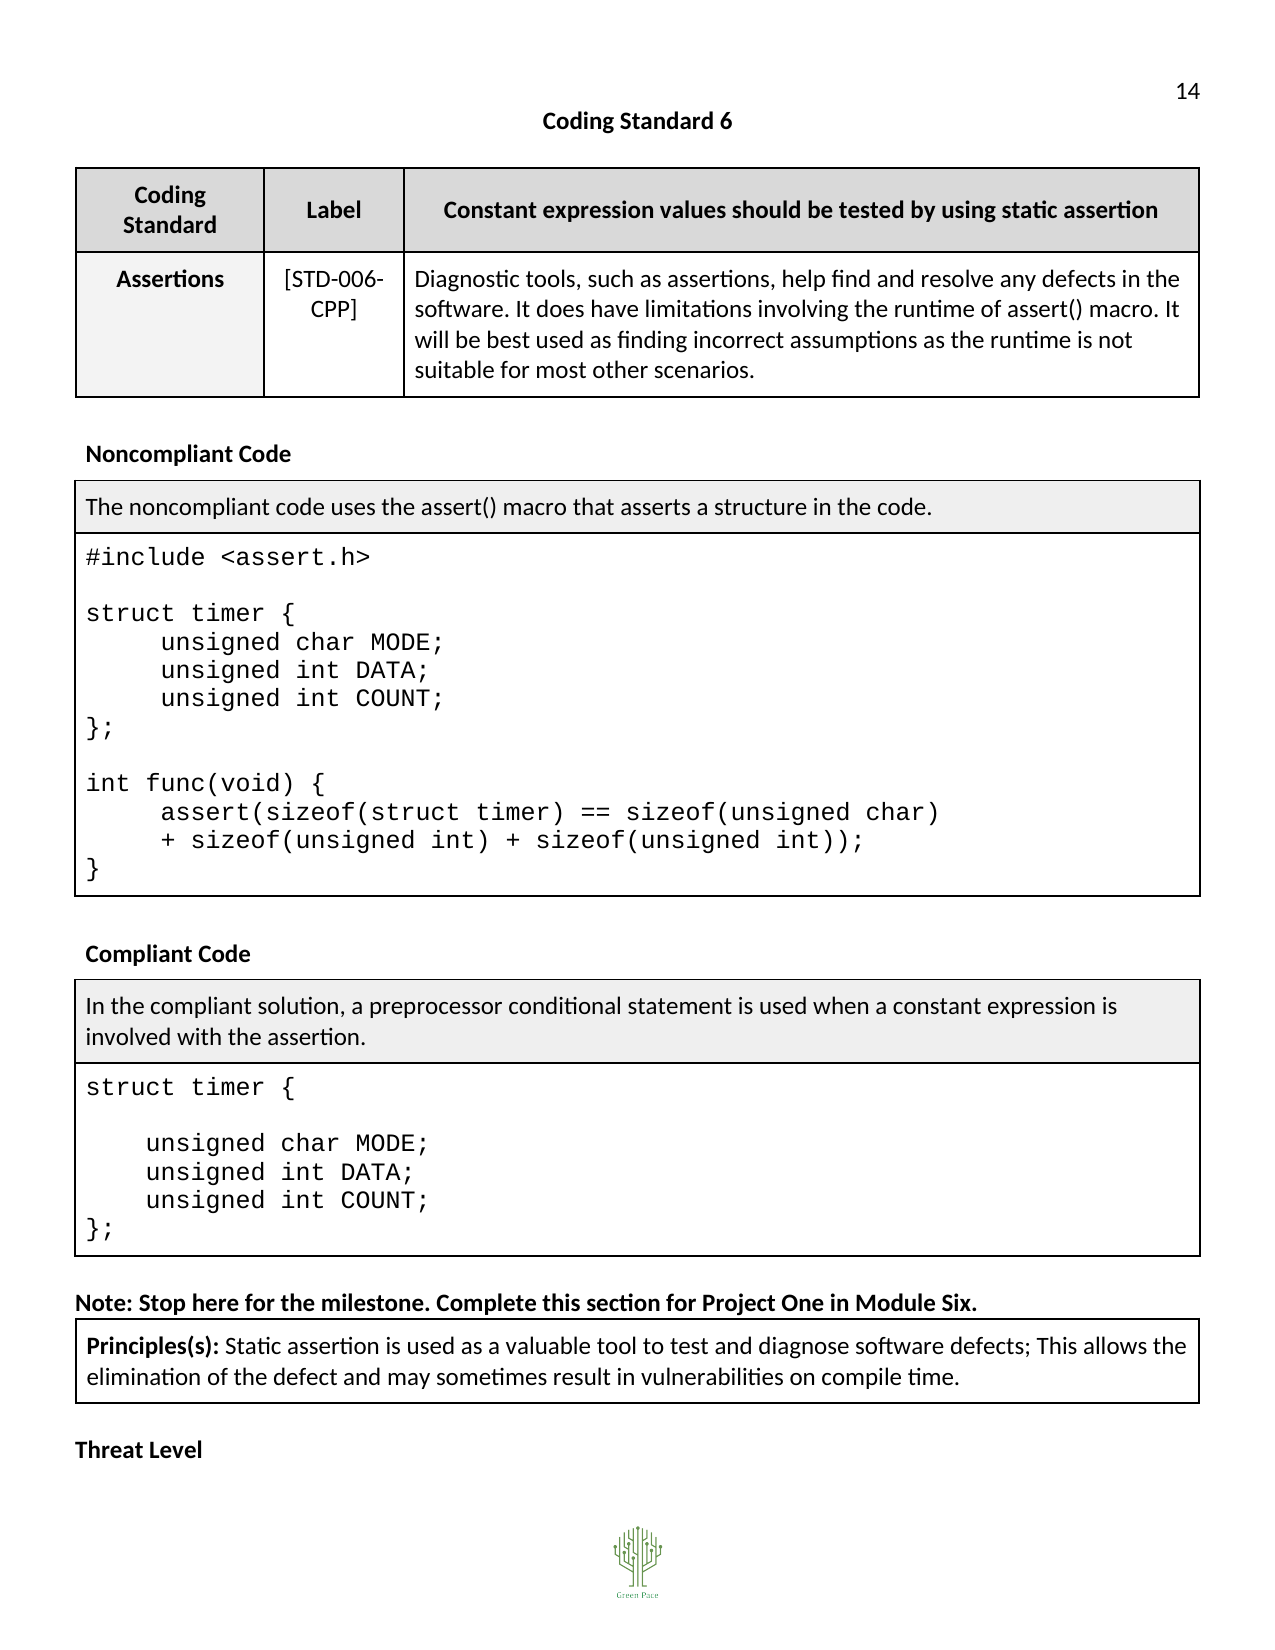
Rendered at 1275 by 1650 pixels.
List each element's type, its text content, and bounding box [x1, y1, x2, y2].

table_cell [STD-006-CPP] [265, 253, 403, 396]
subtitle Coding Standard 6 [75, 106, 1200, 136]
table_header Principles(s): Static assertion is used as a valuable tool to test and diagnose software defects; This allows the elimination of the defect and may sometimes result in vulnerabilities on compile time. [77, 1320, 1198, 1402]
table_cell Assertions [77, 253, 263, 396]
table_header Noncompliant Code [75, 428, 1200, 479]
text Threat Level [75, 1434, 1200, 1465]
table_cell Diagnostic tools, such as assertions, help find and resolve any defects in the software. It does have limitations involving the runtime of assert() macro. It will be best used as finding incorrect assumptions as the runtime is not suitable for most other scenarios. [405, 253, 1198, 396]
table_cell In the compliant solution, a preprocessor conditional statement is used when a constant expression is involved with the assertion. [76, 980, 1199, 1062]
table_cell struct timer { unsigned char MODE; unsigned int DATA; unsigned int COUNT; }; [76, 1064, 1199, 1254]
table_cell #include <assert.h> struct timer { unsigned char MODE; unsigned int DATA; unsigned int COUNT; }; int func(void) { assert(sizeof(struct timer) == sizeof(unsigned char) + sizeof(unsigned int) + sizeof(unsigned int)); } [76, 534, 1199, 895]
table_cell The noncompliant code uses the assert() macro that asserts a structure in the code. [76, 481, 1199, 532]
table_header Coding Standard [77, 169, 263, 251]
table_header Label [265, 169, 403, 251]
table_header Constant expression values should be tested by using static assertion [405, 169, 1198, 251]
table_header Compliant Code [75, 928, 1200, 979]
text Note: Stop here for the milestone. Complete this section for Project One in Module Six. [75, 1287, 1200, 1318]
picture [605, 1521, 670, 1606]
